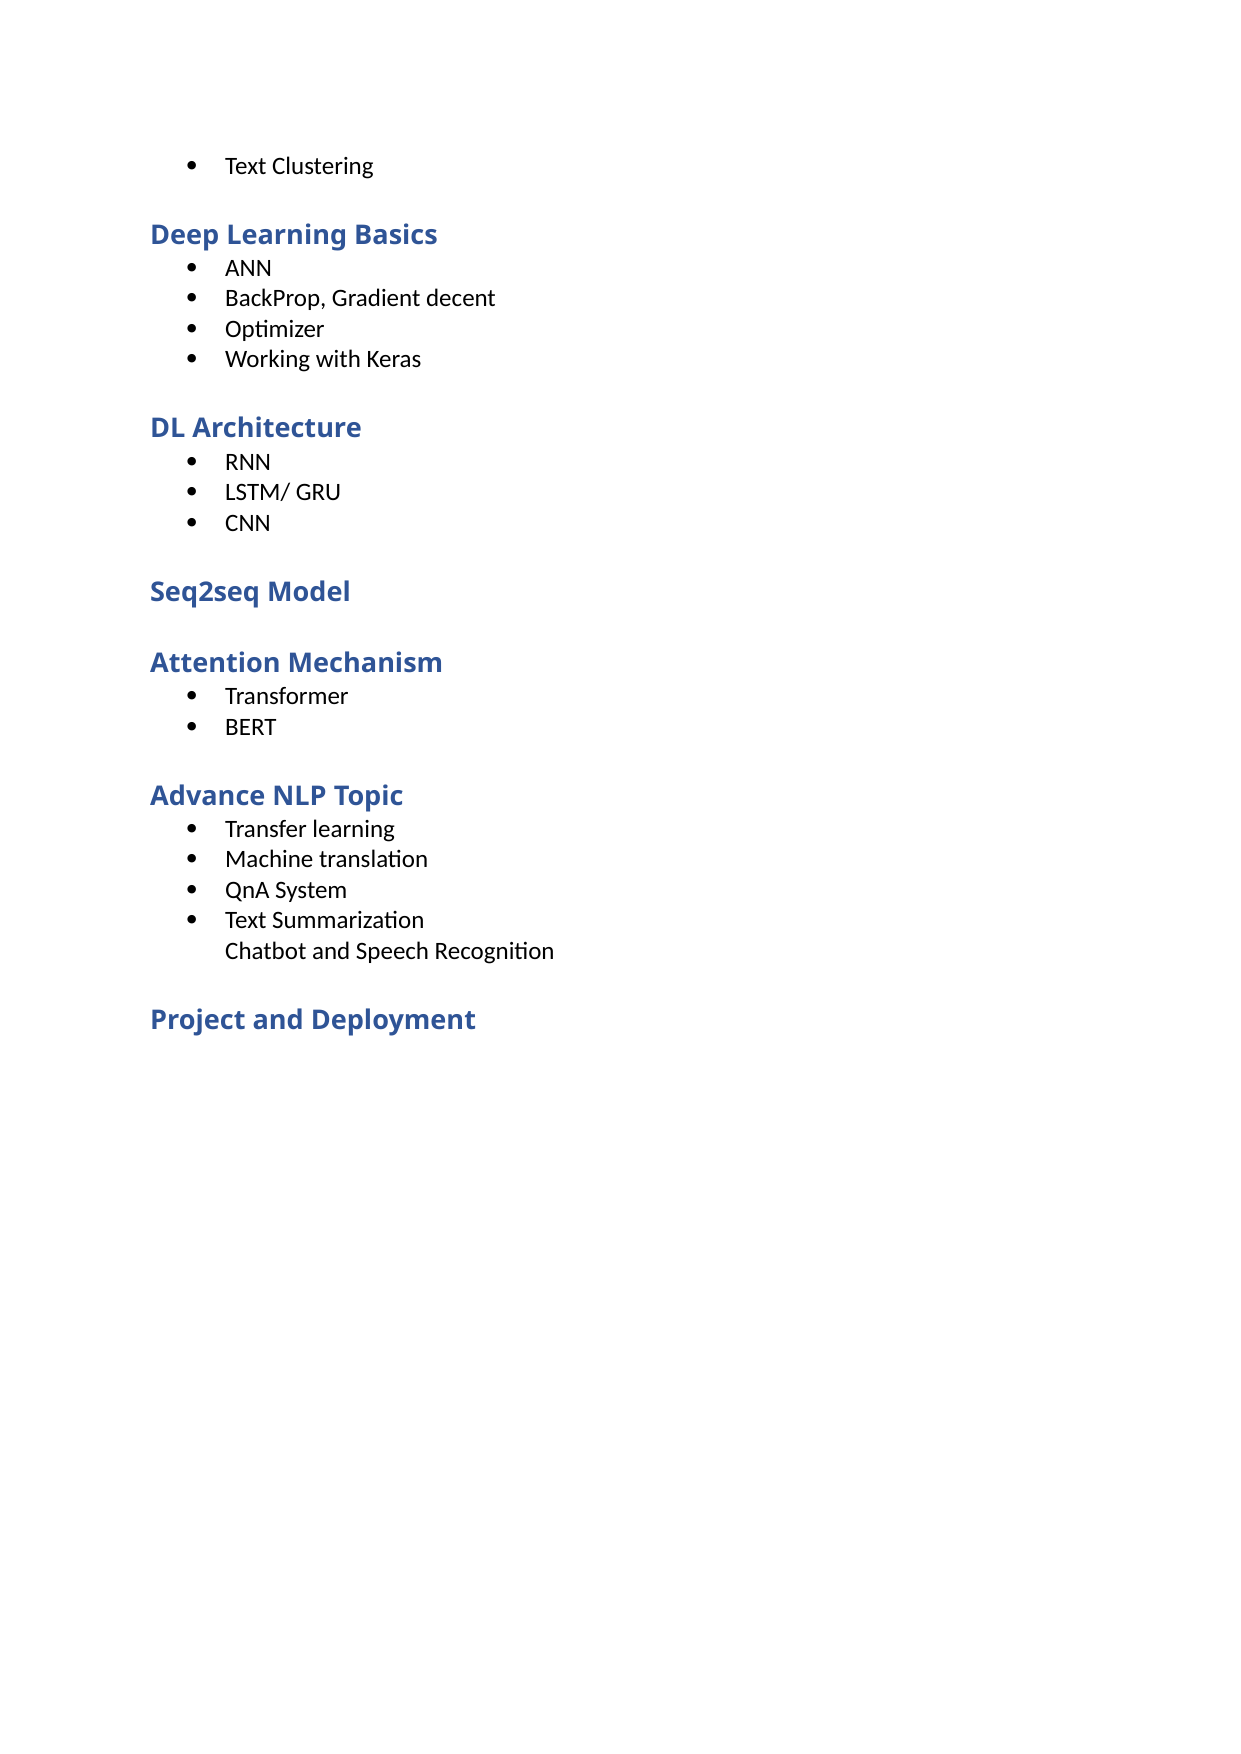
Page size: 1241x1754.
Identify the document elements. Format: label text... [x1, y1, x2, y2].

list BackProp, Gradient decent [187, 283, 1090, 313]
list ANN [187, 252, 1090, 283]
subtitle Deep Learning Basics [150, 215, 1090, 252]
list QnA System [187, 874, 1090, 904]
list CNN [187, 507, 1090, 537]
list RNN [187, 446, 1090, 476]
subtitle Attention Mechanism [150, 643, 1090, 680]
list Machine translation [187, 843, 1090, 874]
list Optimizer [187, 313, 1090, 344]
list Text Summarization Chatbot and Speech Recognition [187, 904, 1090, 966]
list Transformer [187, 680, 1090, 711]
list Transfer learning [187, 813, 1090, 843]
subtitle DL Architecture [150, 409, 1090, 446]
list Working with Keras [187, 344, 1090, 374]
list LSTM/ GRU [187, 476, 1090, 507]
subtitle Advance NLP Topic [150, 776, 1090, 813]
subtitle Project and Deployment [150, 1000, 1090, 1037]
list BERT [187, 711, 1090, 741]
list Text Clustering [187, 150, 1090, 181]
subtitle Seq2seq Model [150, 572, 1090, 609]
